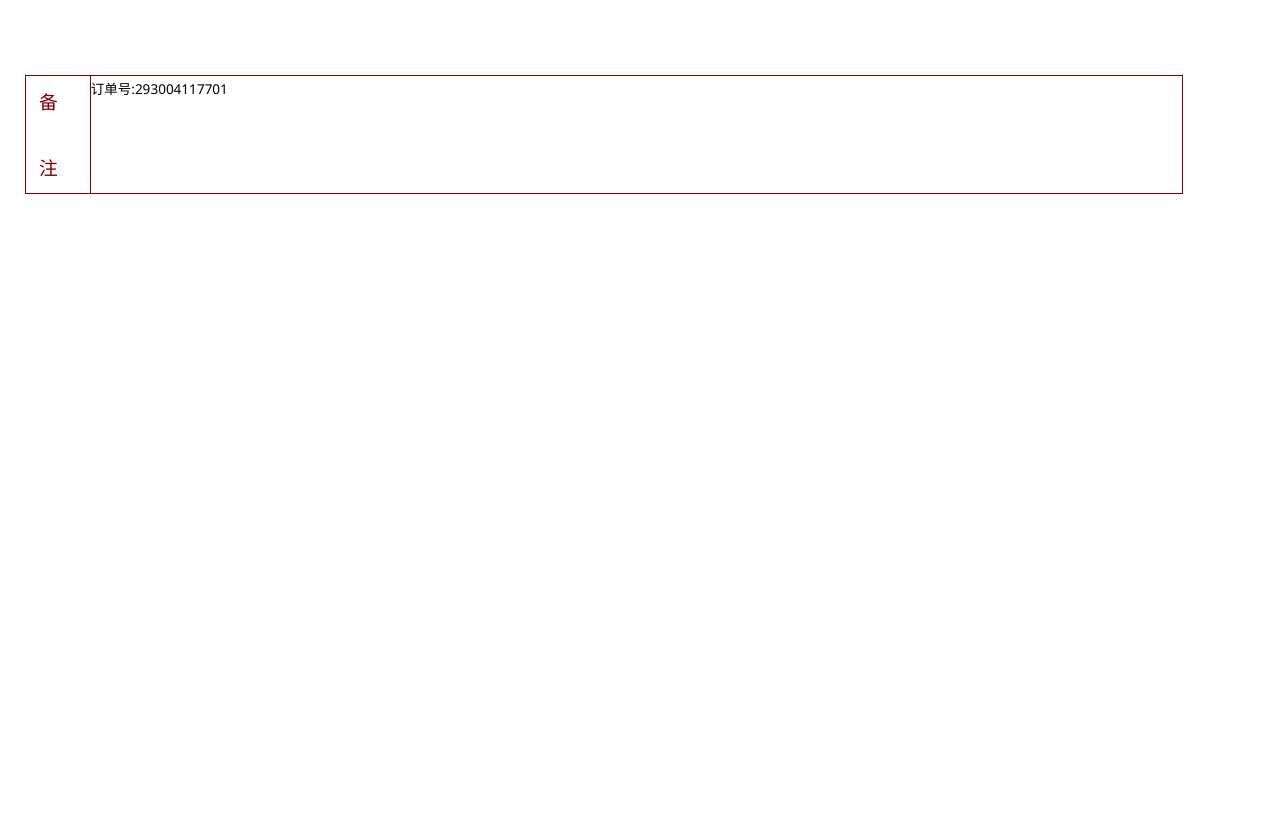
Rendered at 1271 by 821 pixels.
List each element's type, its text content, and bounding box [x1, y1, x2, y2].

table_cell 订单号:293004117701 [91, 76, 1182, 192]
table_cell 备 注 [26, 76, 90, 192]
